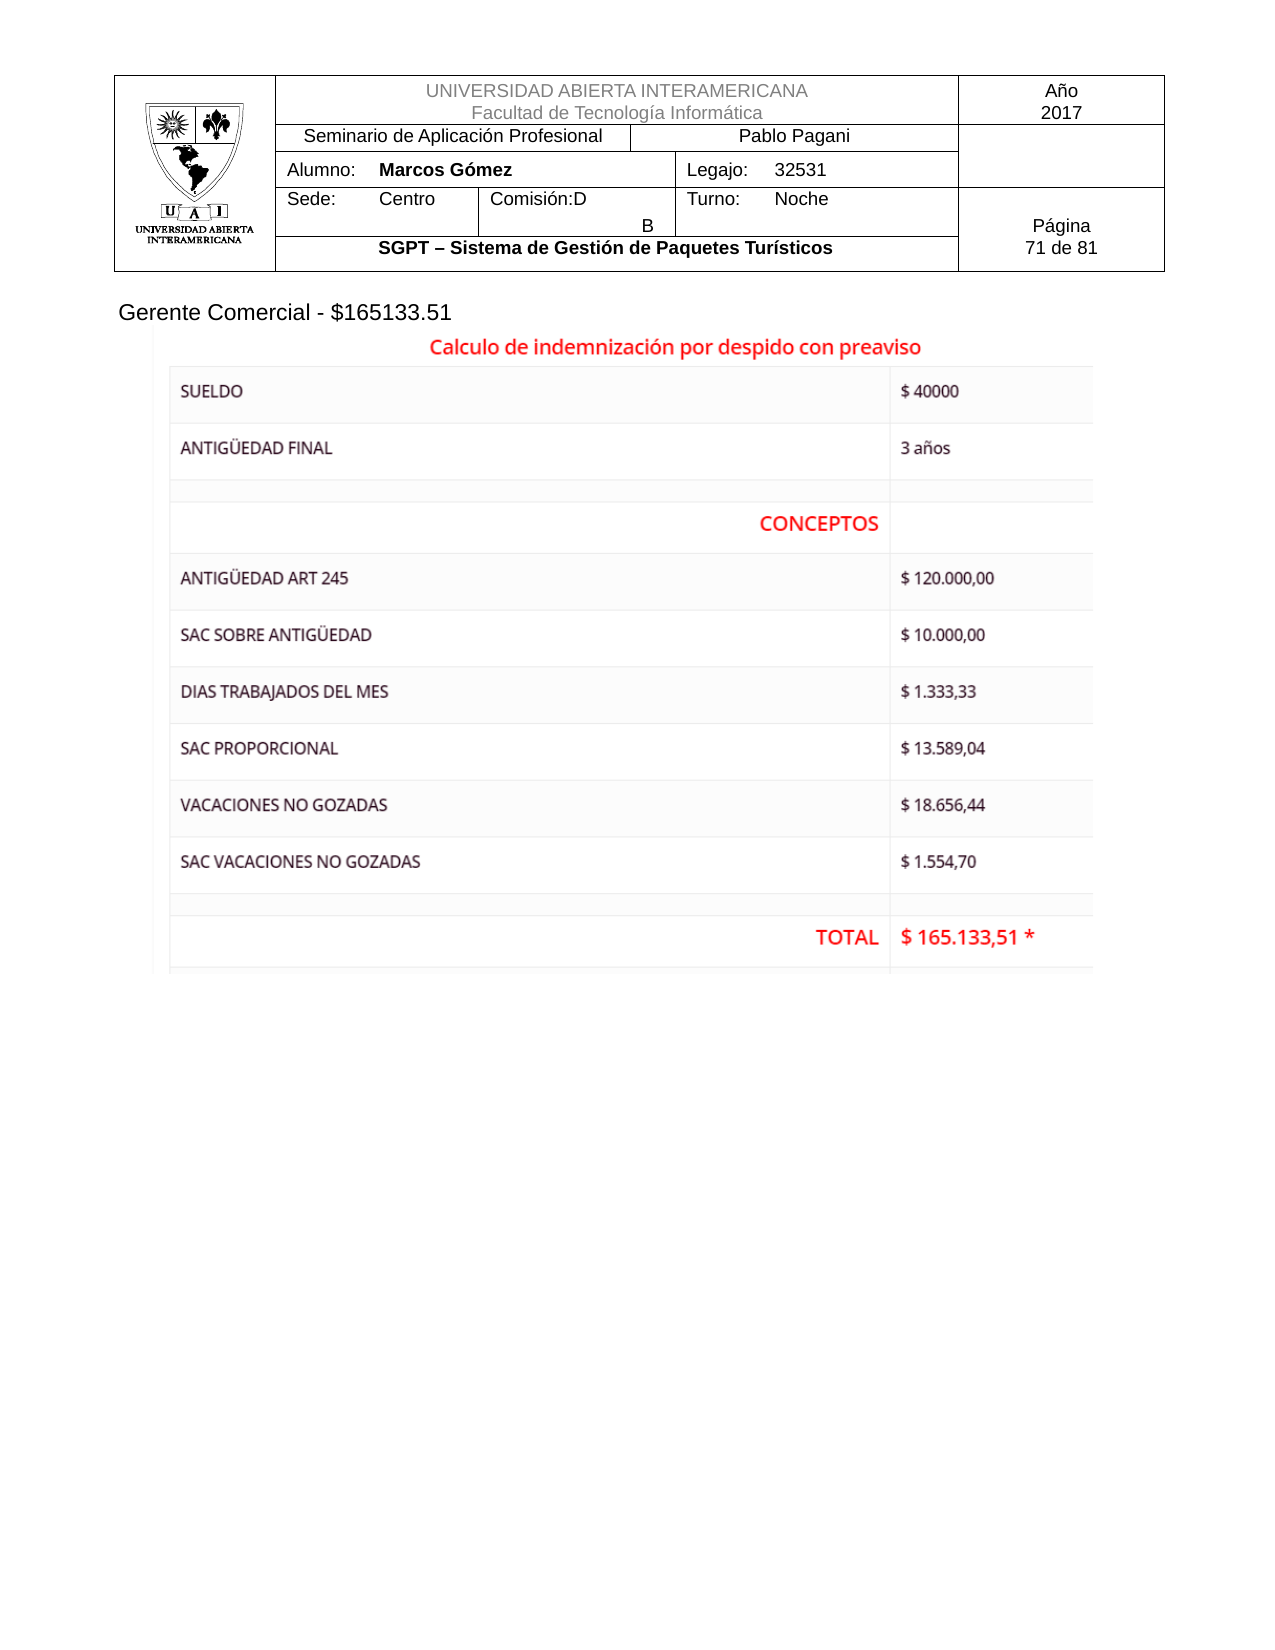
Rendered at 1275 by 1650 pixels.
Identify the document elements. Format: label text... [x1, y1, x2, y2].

picture [118, 325, 1094, 974]
text Gerente Comercial - $165133.51 [118, 298, 1157, 325]
